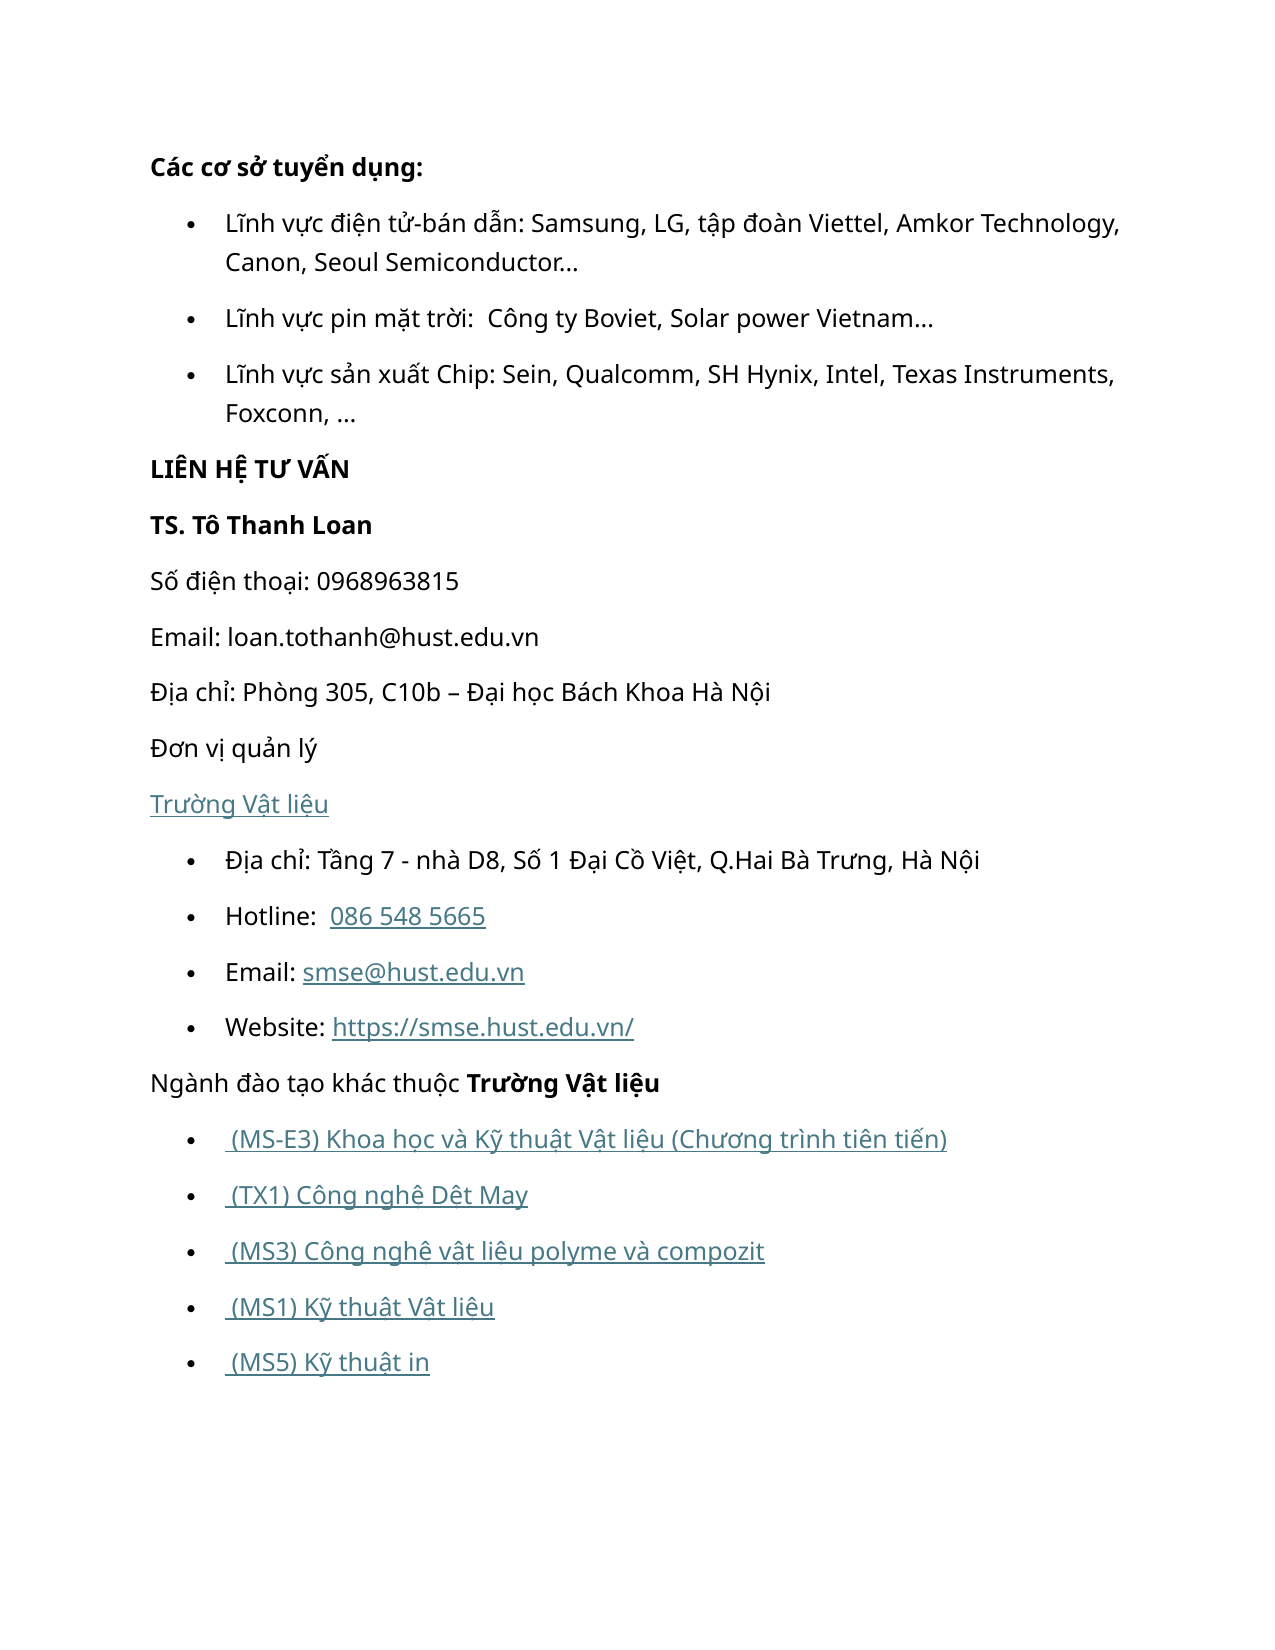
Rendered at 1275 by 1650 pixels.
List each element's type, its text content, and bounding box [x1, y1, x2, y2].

list (MS1) Kỹ thuật Vật liệu [187, 1289, 1125, 1323]
text Số điện thoại: 0968963815 [150, 563, 1125, 597]
list Hotline: 086 548 5665 [187, 898, 1125, 932]
list Lĩnh vực sản xuất Chip: Sein, Qualcomm, SH Hynix, Intel, Texas Instruments, Foxconn, … [187, 357, 1125, 430]
text Đơn vị quản lý [150, 731, 1125, 765]
list (MS-E3) Khoa học và Kỹ thuật Vật liệu (Chương trình tiên tiến) [187, 1122, 1125, 1156]
list (MS5) Kỹ thuật in [187, 1345, 1125, 1379]
list Email: smse@hust.edu.vn [187, 954, 1125, 988]
text Các cơ sở tuyển dụng: [150, 150, 1125, 184]
text Email: loan.tothanh@hust.edu.vn [150, 619, 1125, 653]
list (MS3) Công nghệ vật liệu polyme và compozit [187, 1233, 1125, 1267]
list Lĩnh vực pin mặt trời: Công ty Boviet, Solar power Vietnam... [187, 301, 1125, 335]
text Ngành đào tạo khác thuộc Trường Vật liệu [150, 1066, 1125, 1100]
list (TX1) Công nghệ Dệt May [187, 1177, 1125, 1212]
list Lĩnh vực điện tử-bán dẫn: Samsung, LG, tập đoàn Viettel, Amkor Technology, Canon, Seoul Semiconductor... [187, 206, 1125, 279]
text TS. Tô Thanh Loan [150, 507, 1125, 542]
text Trường Vật liệu [150, 787, 1125, 821]
list Địa chỉ: Tầng 7 - nhà D8, Số 1 Đại Cồ Việt, Q.Hai Bà Trưng, Hà Nội [187, 842, 1125, 877]
text LIÊN HỆ TƯ VẤN [150, 452, 1125, 486]
text Địa chỉ: Phòng 305, C10b – Đại học Bách Khoa Hà Nội [150, 675, 1125, 709]
list Website: https://smse.hust.edu.vn/ [187, 1010, 1125, 1044]
